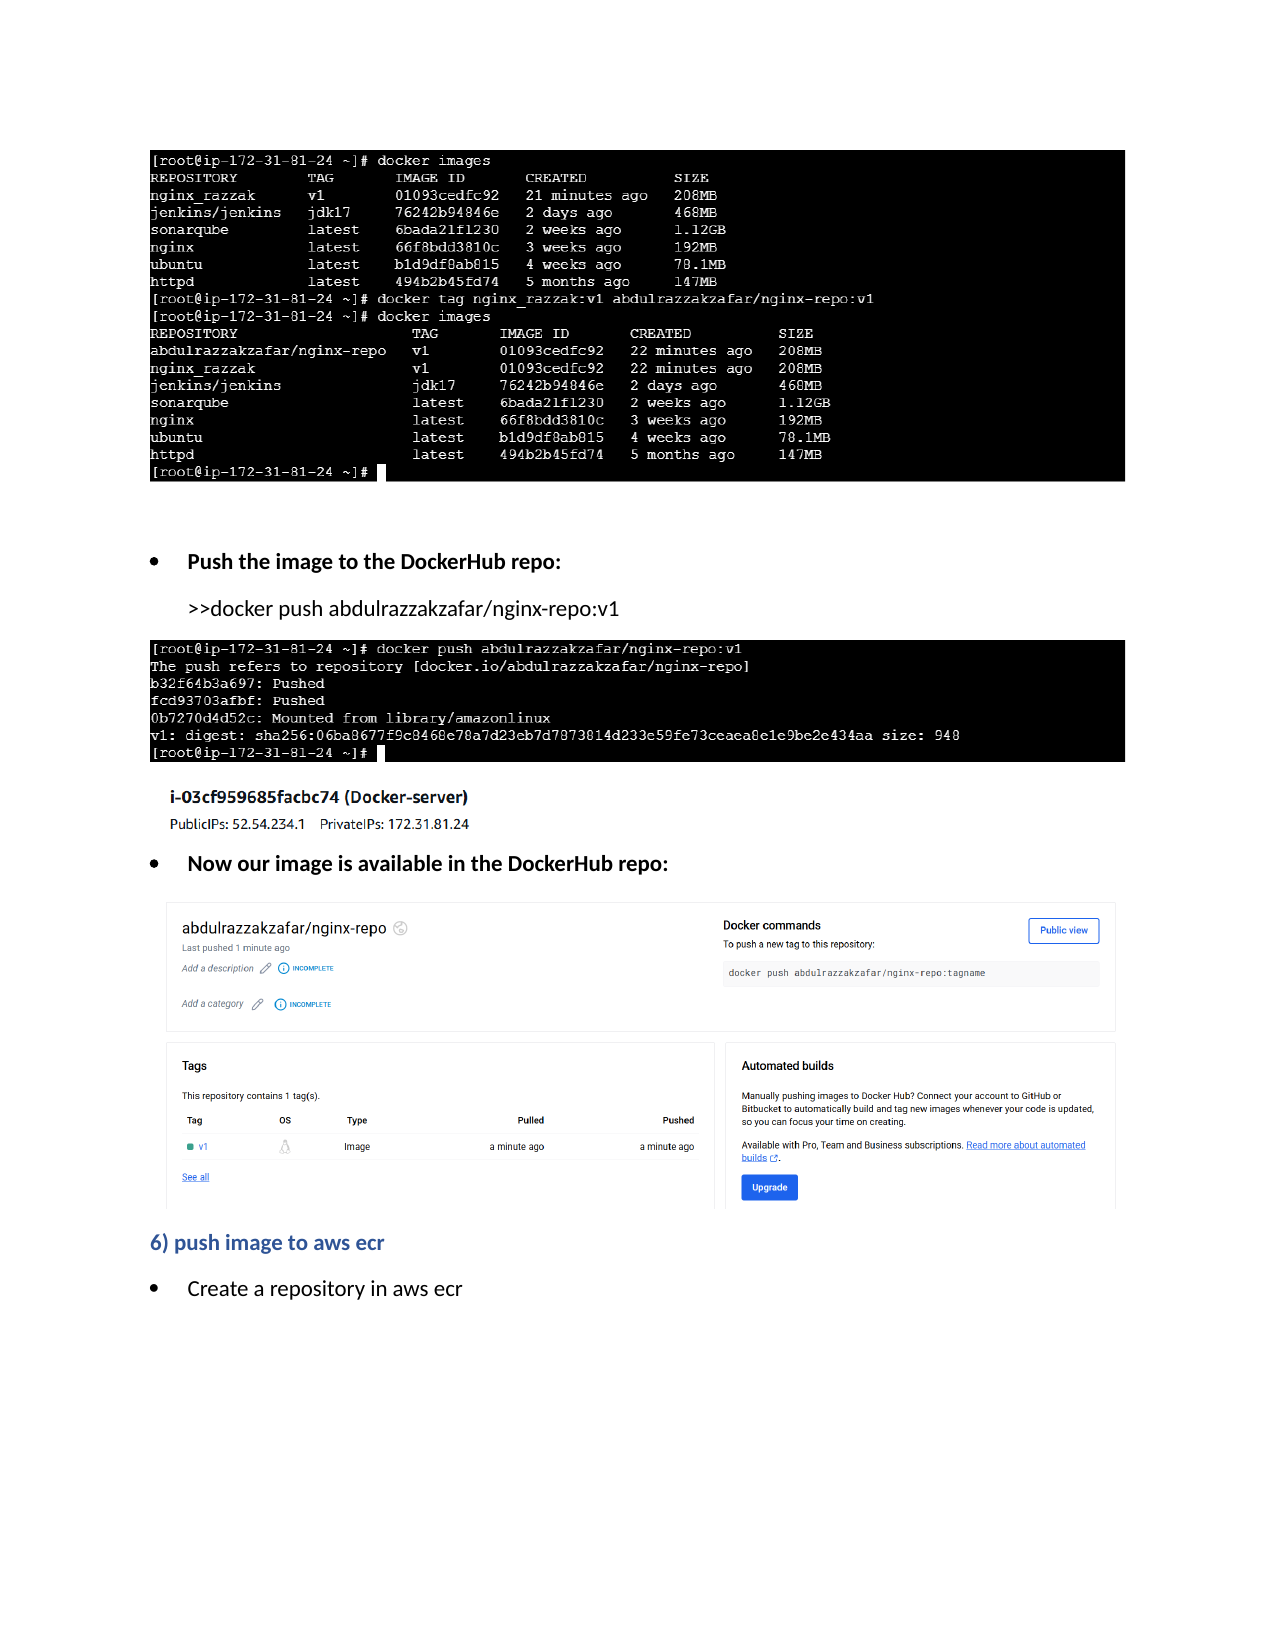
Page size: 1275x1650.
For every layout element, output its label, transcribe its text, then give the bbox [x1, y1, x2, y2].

text 6) push image to aws ecr [150, 1228, 1125, 1256]
picture [150, 896, 1125, 1209]
list Create a repository in aws ecr [150, 1274, 1125, 1303]
picture [150, 640, 1125, 831]
picture [150, 150, 1125, 482]
list Push the image to the DockerHub repo: [150, 547, 1125, 575]
text >>docker push abdulrazzakzafar/nginx-repo:v1 [187, 594, 1125, 622]
list Now our image is available in the DockerHub repo: [150, 849, 1125, 877]
